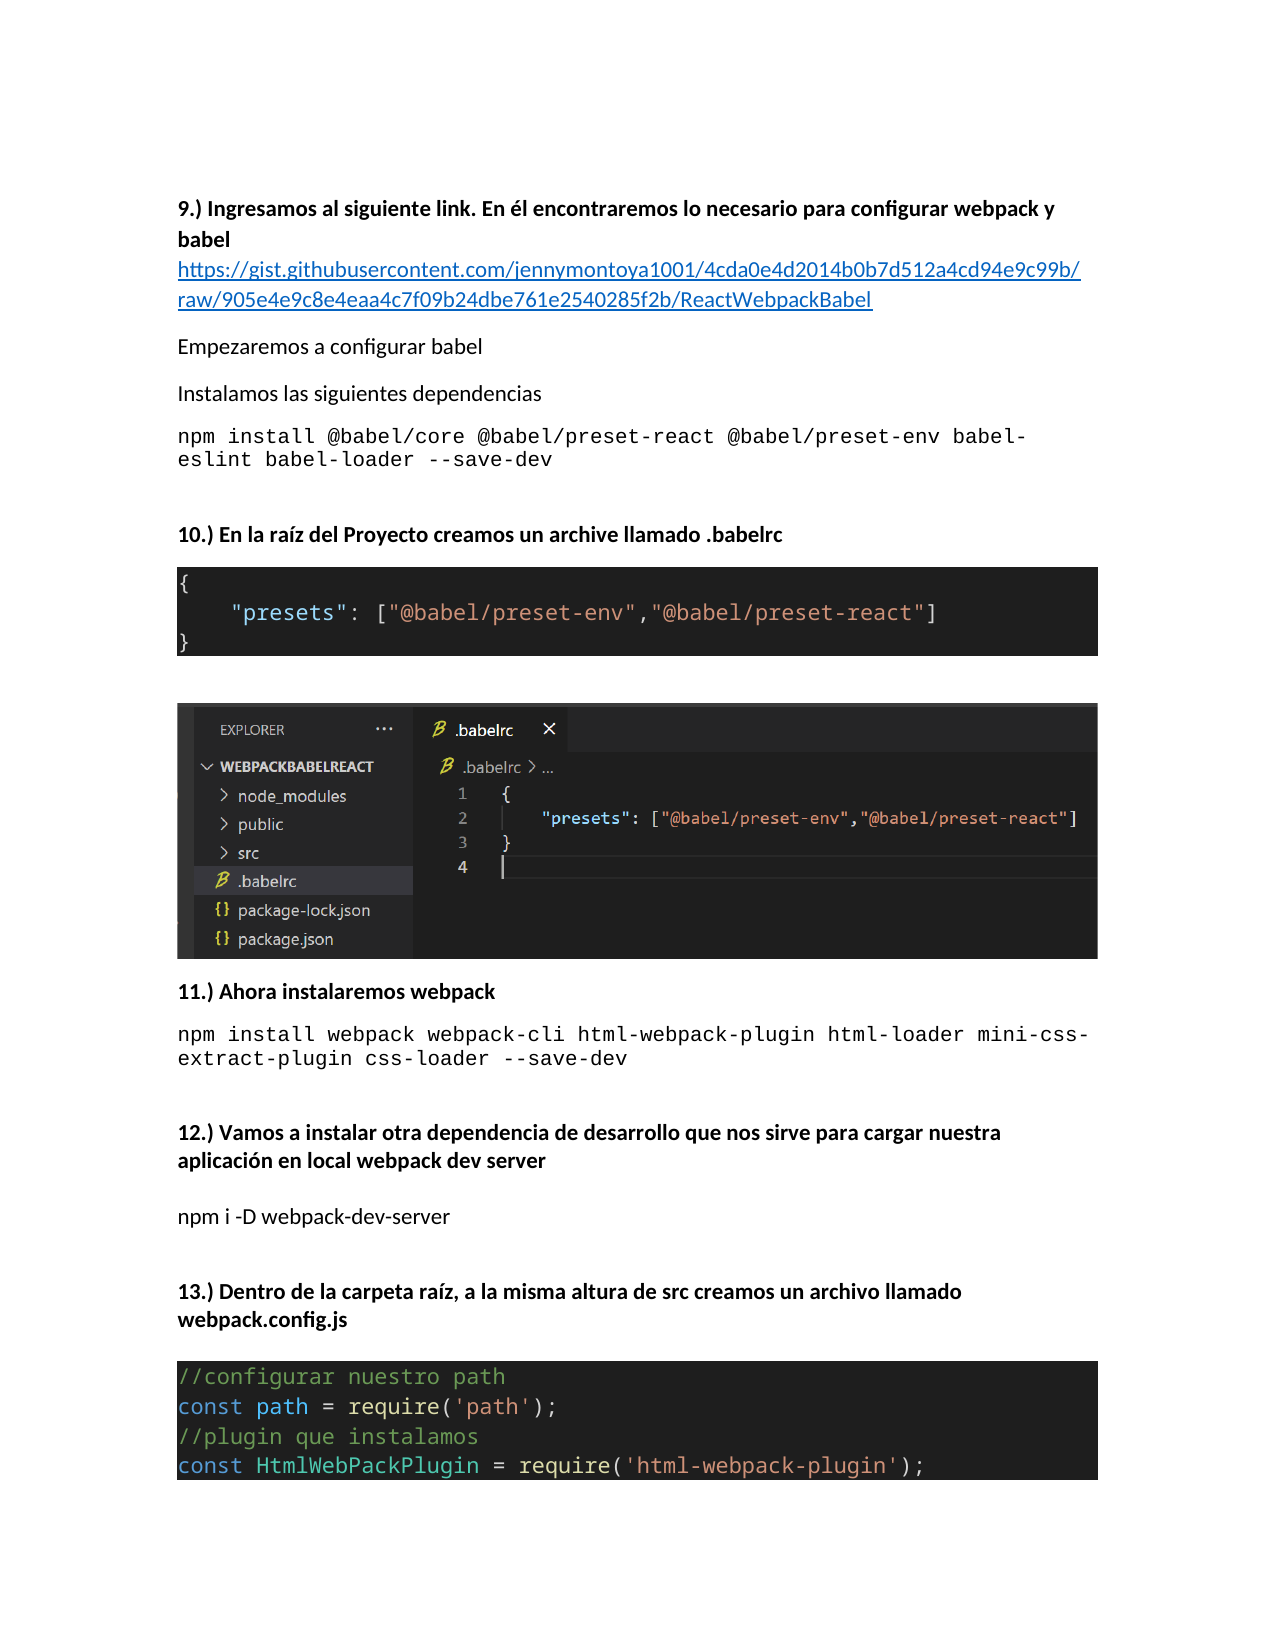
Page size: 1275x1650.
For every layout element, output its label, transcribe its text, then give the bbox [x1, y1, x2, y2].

text "presets": ["@babel/preset-env","@babel/preset-react"] [177, 597, 1098, 626]
picture [177, 703, 1098, 959]
text //configurar nuestro path [177, 1361, 1098, 1391]
text npm install @babel/core @babel/preset-react @babel/preset-env babel-eslint babel-loader --save-dev [177, 426, 1098, 473]
text Empezaremos a configurar babel [177, 332, 1098, 360]
text { [177, 567, 1098, 597]
text //plugin que instalamos [177, 1421, 1098, 1451]
text 11.) Ahora instalaremos webpack [177, 977, 1098, 1005]
text 13.) Dentro de la carpeta raíz, a la misma altura de src creamos un archivo llamado webpack.config.js [177, 1277, 1098, 1333]
text 12.) Vamos a instalar otra dependencia de desarrollo que nos sirve para cargar nuestra aplicación en local webpack dev server [177, 1118, 1098, 1174]
text const HtmlWebPackPlugin = require('html-webpack-plugin'); [177, 1451, 1098, 1480]
text 9.) Ingresamos al siguiente link. En él encontraremos lo necesario para configurar webpack y babel https://gist.githubusercontent.com/jennymontoya1001/4cda0e4d2014b0b7d512a4cd94e9c99b/raw/905e4e9c8e4eaa4c7f09b24dbe761e2540285f2b/ReactWebpackBabel [177, 194, 1098, 313]
text npm install webpack webpack-cli html-webpack-plugin html-loader mini-css-extract-plugin css-loader --save-dev [177, 1024, 1098, 1071]
text 10.) En la raíz del Proyecto creamos un archive llamado .babelrc [177, 520, 1098, 548]
text const path = require('path'); [177, 1391, 1098, 1421]
text npm i -D webpack-dev-server [177, 1202, 1098, 1230]
text } [177, 626, 1098, 656]
text Instalamos las siguientes dependencias [177, 379, 1098, 407]
